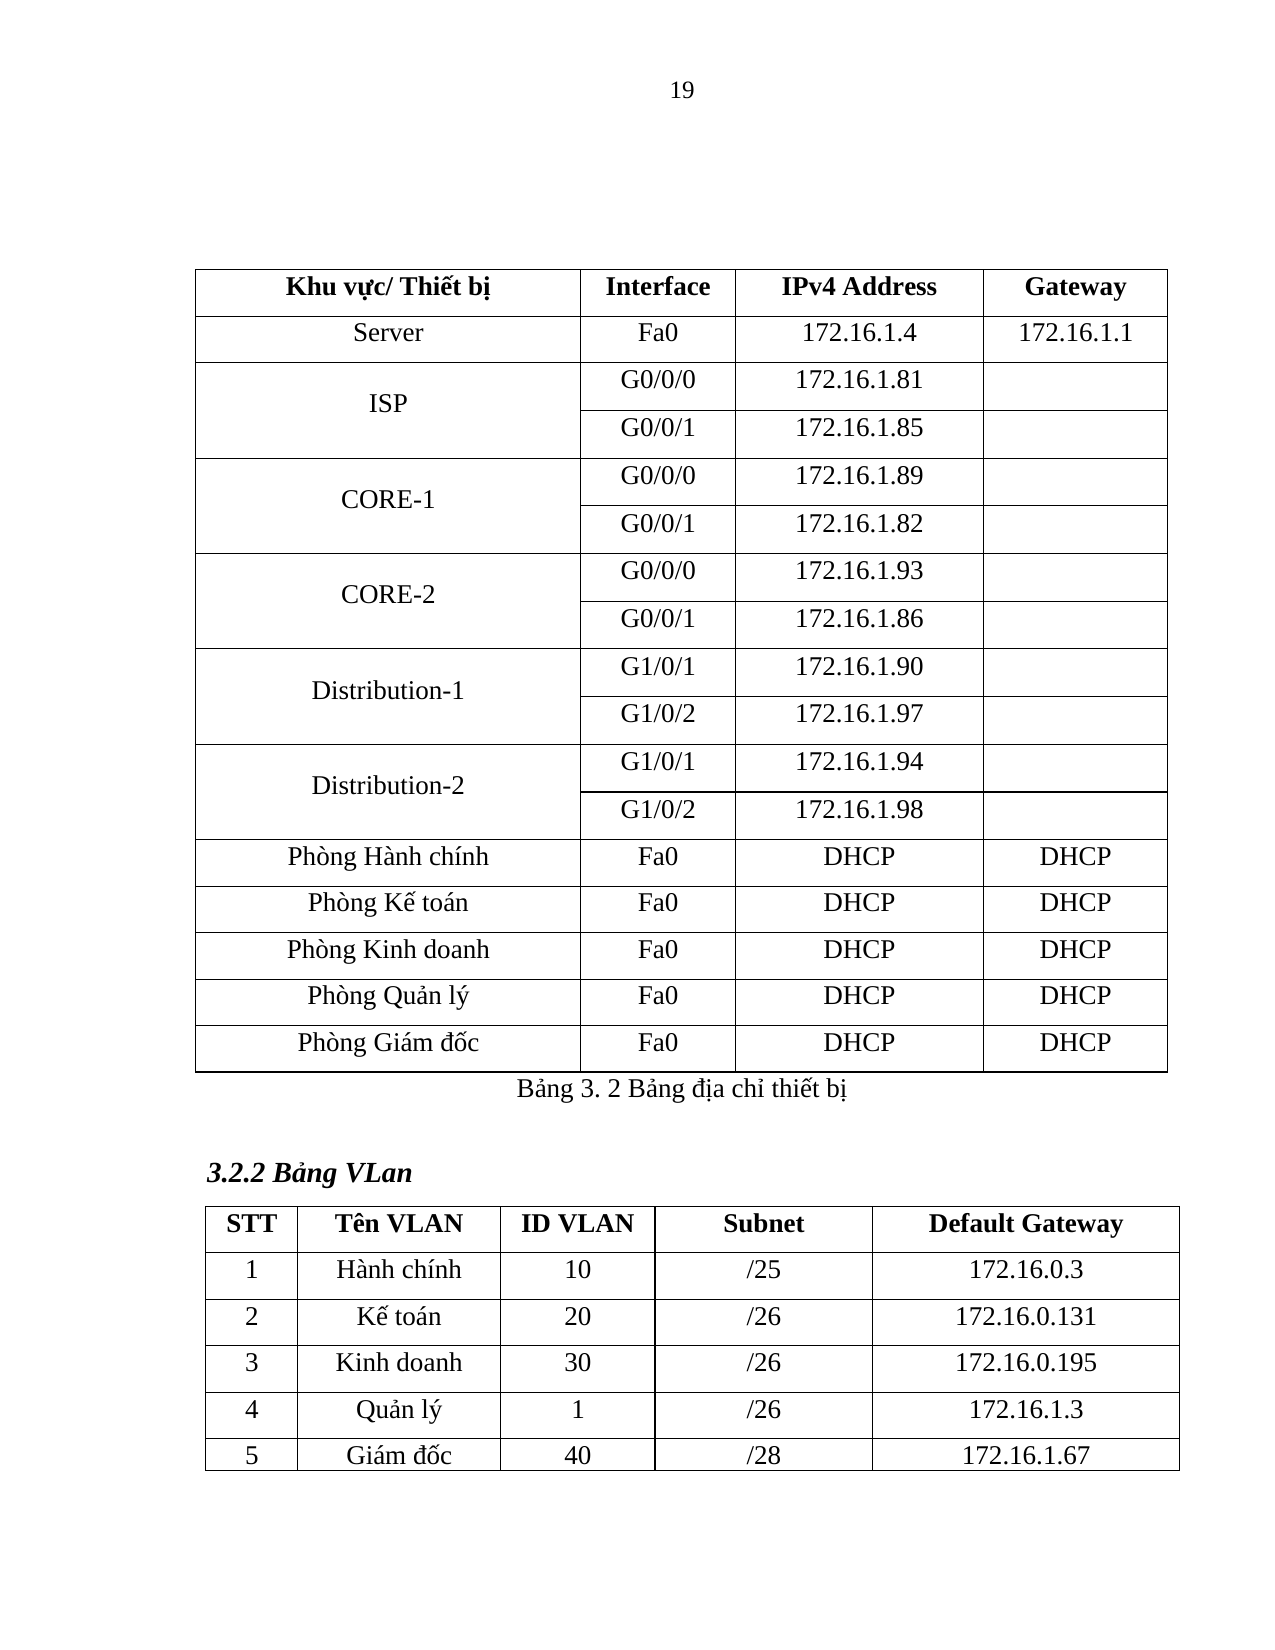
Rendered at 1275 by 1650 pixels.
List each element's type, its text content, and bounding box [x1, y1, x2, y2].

table_cell [984, 697, 1167, 744]
table_cell [984, 363, 1167, 410]
table_cell 5 [206, 1439, 297, 1470]
table_cell Phòng Kế toán [196, 887, 580, 932]
table_cell DHCP [984, 980, 1167, 1025]
table_cell 172.16.1.67 [873, 1439, 1179, 1470]
table_cell Kinh doanh [298, 1346, 500, 1392]
table_cell Fa0 [581, 980, 735, 1025]
table_cell 172.16.1.81 [736, 363, 983, 410]
table_cell 172.16.0.3 [873, 1253, 1179, 1299]
table_header Khu vực/ Thiết bị [196, 270, 580, 316]
table_cell DHCP [736, 887, 983, 932]
table_cell Hành chính [298, 1253, 500, 1299]
table_cell 172.16.1.1 [984, 317, 1167, 362]
table_cell 172.16.0.131 [873, 1300, 1179, 1345]
table_cell DHCP [736, 1026, 983, 1071]
table_cell Fa0 [581, 317, 735, 362]
table_cell Fa0 [581, 887, 735, 932]
table_header IPv4 Address [736, 270, 983, 316]
table_cell Distribution-1 [196, 649, 580, 744]
table_cell /28 [656, 1439, 872, 1470]
text Bảng 3. 2 Bảng địa chỉ thiết bị [207, 1073, 1157, 1103]
table_cell [984, 649, 1167, 696]
table_cell 3 [206, 1346, 297, 1392]
table_cell Distribution-2 [196, 745, 580, 839]
table_header Gateway [984, 270, 1167, 316]
table_cell G0/0/1 [581, 602, 735, 648]
table_cell 172.16.1.89 [736, 459, 983, 505]
table_cell /26 [656, 1393, 872, 1438]
table_cell 4 [206, 1393, 297, 1438]
table_cell Phòng Kinh doanh [196, 933, 580, 978]
table_cell /26 [656, 1346, 872, 1392]
table_cell DHCP [984, 1026, 1167, 1071]
table_cell /25 [656, 1253, 872, 1299]
table_cell [984, 745, 1167, 791]
table_cell [984, 459, 1167, 505]
table_cell G1/0/1 [581, 649, 735, 696]
table_cell CORE-1 [196, 459, 580, 553]
table_cell [984, 554, 1167, 601]
table_cell [984, 793, 1167, 839]
table_cell 172.16.1.93 [736, 554, 983, 601]
table_cell Phòng Quản lý [196, 980, 580, 1025]
table_header STT [206, 1207, 297, 1252]
table_cell [984, 602, 1167, 648]
table_cell G0/0/1 [581, 411, 735, 457]
table_cell 1 [501, 1393, 654, 1438]
table_cell CORE-2 [196, 554, 580, 648]
table_cell Server [196, 317, 580, 362]
table_cell DHCP [736, 980, 983, 1025]
table_cell DHCP [984, 887, 1167, 932]
table_cell Fa0 [581, 840, 735, 886]
table_cell Kế toán [298, 1300, 500, 1345]
table_header Subnet [656, 1207, 872, 1252]
table_cell 172.16.1.90 [736, 649, 983, 696]
table_cell 172.16.1.3 [873, 1393, 1179, 1438]
table_cell Phòng Hành chính [196, 840, 580, 886]
table_header Interface [581, 270, 735, 316]
table_header ID VLAN [501, 1207, 654, 1252]
table_cell 172.16.1.85 [736, 411, 983, 457]
table_cell 172.16.1.82 [736, 506, 983, 553]
table_cell Quản lý [298, 1393, 500, 1438]
table_cell Phòng Giám đốc [196, 1026, 580, 1071]
table_cell Fa0 [581, 1026, 735, 1071]
table_cell DHCP [736, 933, 983, 978]
table_cell G0/0/0 [581, 554, 735, 601]
table_cell 30 [501, 1346, 654, 1392]
table_cell G1/0/2 [581, 697, 735, 744]
table_cell 172.16.1.94 [736, 745, 983, 791]
table_cell G0/0/1 [581, 506, 735, 553]
table_cell Fa0 [581, 933, 735, 978]
table_header Tên VLAN [298, 1207, 500, 1252]
table_cell /26 [656, 1300, 872, 1345]
table_cell DHCP [984, 933, 1167, 978]
table_header Default Gateway [873, 1207, 1179, 1252]
table_cell 2 [206, 1300, 297, 1345]
table_cell 172.16.1.98 [736, 793, 983, 839]
table_cell G0/0/0 [581, 459, 735, 505]
table_cell [984, 506, 1167, 553]
table_cell 20 [501, 1300, 654, 1345]
table_cell G0/0/0 [581, 363, 735, 410]
table_cell ISP [196, 363, 580, 457]
table_cell DHCP [984, 840, 1167, 886]
text 3.2.2 Bảng VLan [207, 1156, 1157, 1189]
table_cell 10 [501, 1253, 654, 1299]
table_cell 172.16.1.97 [736, 697, 983, 744]
table_cell 1 [206, 1253, 297, 1299]
table_cell G1/0/1 [581, 745, 735, 791]
table_cell 172.16.1.86 [736, 602, 983, 648]
table_cell DHCP [736, 840, 983, 886]
table_cell Giám đốc [298, 1439, 500, 1470]
table_cell 172.16.0.195 [873, 1346, 1179, 1392]
table_cell 40 [501, 1439, 654, 1470]
table_cell 172.16.1.4 [736, 317, 983, 362]
table_cell G1/0/2 [581, 793, 735, 839]
table_cell [984, 411, 1167, 457]
